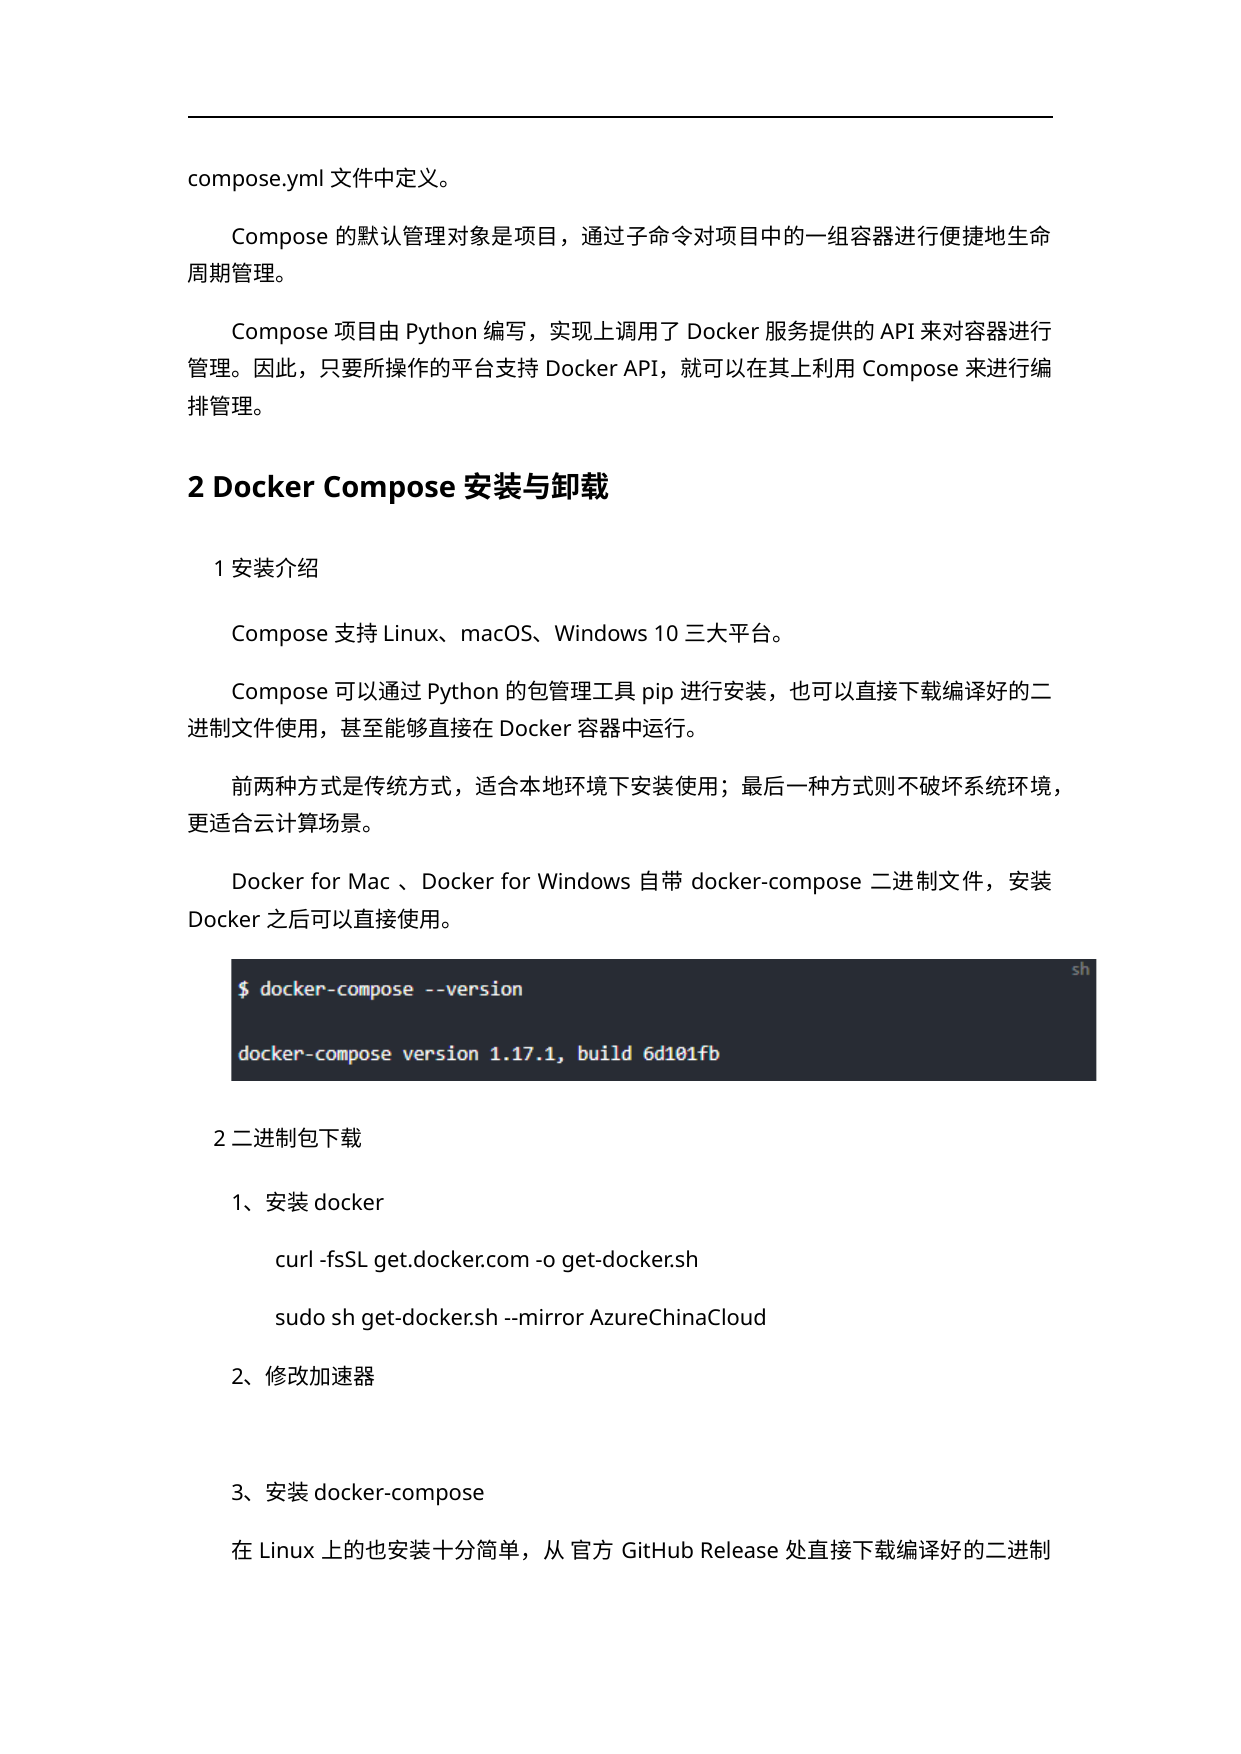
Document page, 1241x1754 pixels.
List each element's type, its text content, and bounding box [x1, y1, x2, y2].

text 2、修改加速器 [187, 1358, 1053, 1391]
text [187, 1532, 1053, 1565]
subtitle Docker Compose 安装与卸载 [187, 453, 1053, 518]
text Compose 可以通过 Python 的包管理工具 pip 进行安装，也可以直接下载编译好的二进制文件使用，甚至能够直接在 Docker 容器中运行。 [187, 673, 1053, 743]
picture [231, 959, 1097, 1081]
text 3、安装docker-compose [187, 1474, 1053, 1507]
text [187, 161, 1053, 193]
text Compose 的默认管理对象是项目，通过子命令对项目中的一组容器进行便捷地生命周期管理。 [187, 218, 1053, 288]
text 前两种方式是传统方式，适合本地环境下安装使用；最后一种方式则不破坏系统环境，更适合云计算场景。 [187, 769, 1053, 838]
text Compose 项目由 Python 编写，实现上调用了 Docker 服务提供的 API 来对容器进行管理。因此，只要所操作的平台支持 Docker API，就可以在其上利用 Compose 来进行编排管理。 [187, 314, 1053, 421]
text 1、安装docker [187, 1185, 1053, 1218]
text Docker for Mac 、Docker for Windows 自带 docker-compose 二进制文件，安装 Docker 之后可以直接使用。 [187, 864, 1053, 934]
text Compose 支持 Linux、macOS、Windows 10 三大平台。 [187, 615, 1053, 648]
subtitle 安装介绍 [187, 551, 1053, 584]
text curl -fsSL get.docker.com -o get-docker.sh [187, 1243, 1053, 1276]
text sudo sh get-docker.sh --mirror AzureChinaCloud [187, 1301, 1053, 1333]
subtitle 二进制包下载 [187, 1121, 1053, 1153]
